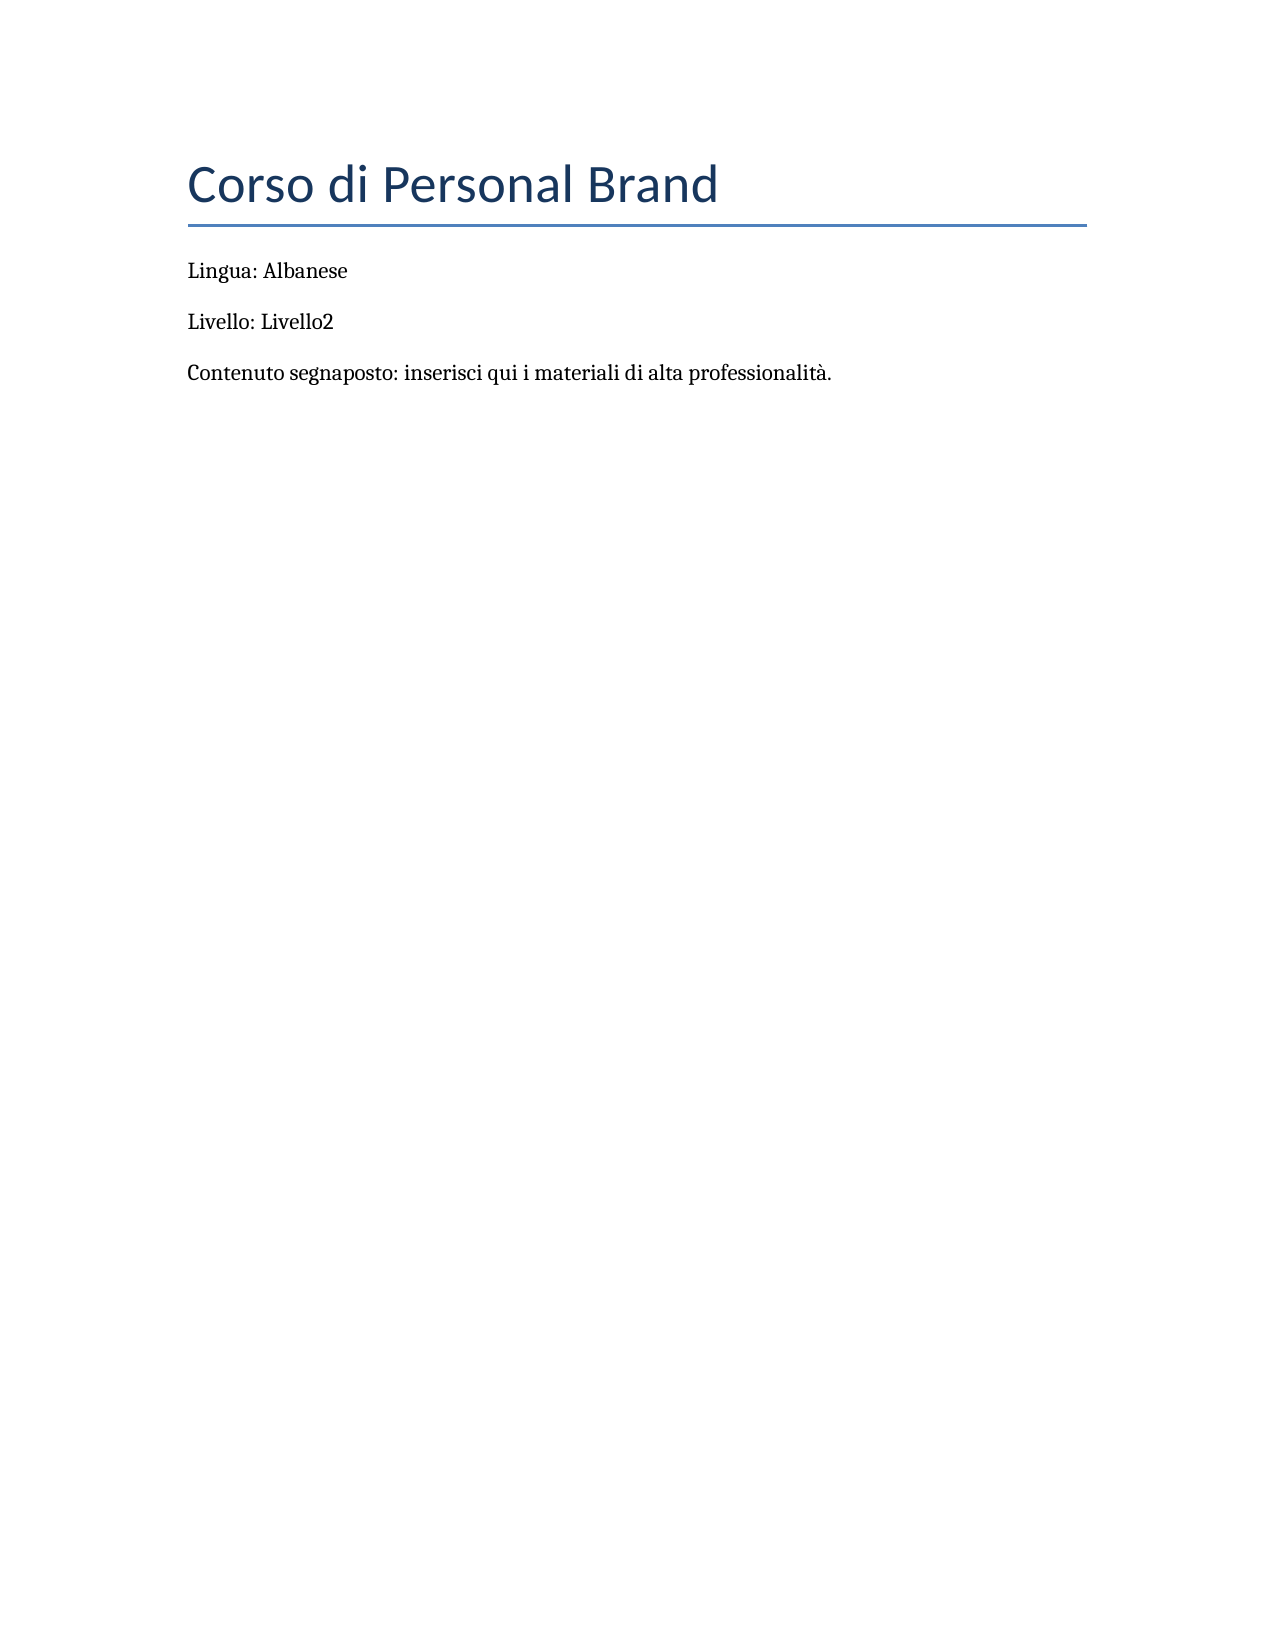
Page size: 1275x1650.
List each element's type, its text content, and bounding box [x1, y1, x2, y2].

text Lingua: Albanese [187, 258, 1087, 284]
text Contenuto segnaposto: inserisci qui i materiali di alta professionalità. [187, 360, 1087, 386]
title Corso di Personal Brand [187, 150, 1087, 227]
text Livello: Livello2 [187, 309, 1087, 335]
